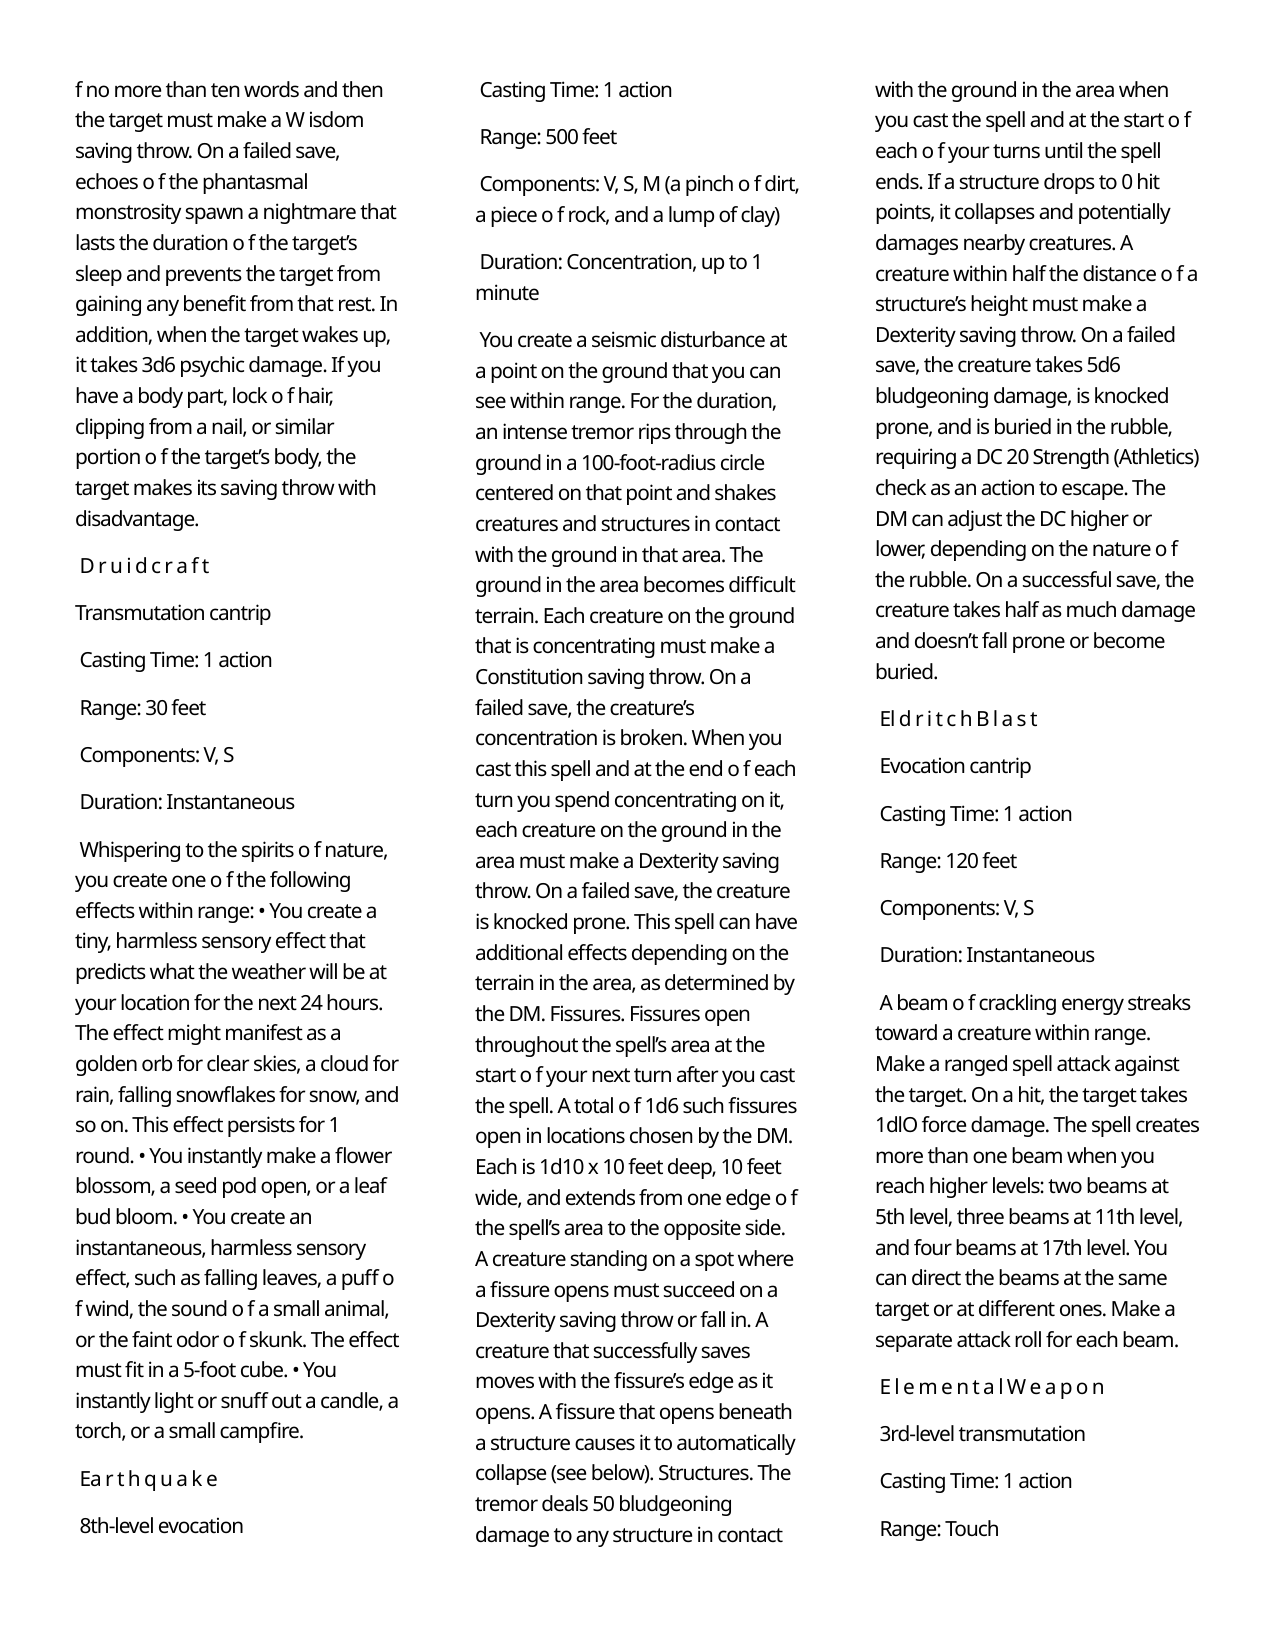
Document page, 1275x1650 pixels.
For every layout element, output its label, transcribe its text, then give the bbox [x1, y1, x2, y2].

text Range: 30 feet [75, 693, 400, 721]
text Transmutation cantrip [75, 598, 400, 627]
text You create a seismic disturbance at a point on the ground that you can see within range. For the duration, an intense tremor rips through the ground in a 100-foot-radius circle centered on that point and shakes creatures and structures in contact with the ground in that area. The ground in the area becomes difficult terrain. Each creature on the ground that is concentrating must make a Constitution saving throw. On a failed save, the creature’s concentration is broken. When you cast this spell and at the end o f each turn you spend concentrating on it, each creature on the ground in the area must make a Dexterity saving throw. On a failed save, the creature is knocked prone. This spell can have additional effects depending on the terrain in the area, as determined by the DM. Fissures. Fissures open throughout the spell’s area at the start o f your next turn after you cast the spell. A total o f 1d6 such fissures open in locations chosen by the DM. Each is 1d10 x 10 feet deep, 10 feet wide, and extends from one edge o f the spell’s area to the opposite side. A creature standing on a spot where a fissure opens must succeed on a Dexterity saving throw or fall in. A creature that successfully saves moves with the fissure’s edge as it opens. A fissure that opens beneath a structure causes it to automatically collapse (see below). Structures. The tremor deals 50 bludgeoning damage to any structure in contact with the ground in the area when you cast the spell and at the start o f each o f your turns until the spell ends. If a structure drops to 0 hit points, it collapses and potentially damages nearby creatures. A creature within half the distance o f a structure’s height must make a Dexterity saving throw. On a failed save, the creature takes 5d6 bludgeoning damage, is knocked prone, and is buried in the rubble, requiring a DC 20 Strength (Athletics) check as an action to escape. The DM can adjust the DC higher or lower, depending on the nature o f the rubble. On a successful save, the creature takes half as much damage and doesn’t fall prone or become buried. [475, 325, 800, 1548]
text D r u i d c r a f t [75, 551, 400, 579]
text Components: V, S, M (a pinch o f dirt, a piece o f rock, and a lump of clay) [475, 169, 800, 229]
text Range: 500 feet [475, 122, 800, 151]
text E l e m e n t a l W e a p o n [875, 1372, 1200, 1401]
text Casting Time: 1 action [875, 1467, 1200, 1495]
text Casting Time: 1 action [875, 799, 1200, 827]
text Duration: Concentration, up to 1 minute [475, 247, 800, 307]
text 3rd-level transmutation [875, 1419, 1200, 1448]
text Duration: Instantaneous [875, 941, 1200, 969]
text Components: V, S [75, 740, 400, 769]
text Whispering to the spirits o f nature, you create one o f the following effects within range: • You create a tiny, harmless sensory effect that predicts what the weather will be at your location for the next 24 hours. The effect might manifest as a golden orb for clear skies, a cloud for rain, falling snowflakes for snow, and so on. This effect persists for 1 round. • You instantly make a flower blossom, a seed pod open, or a leaf bud bloom. • You create an instantaneous, harmless sensory effect, such as falling leaves, a puff o f wind, the sound o f a small animal, or the faint odor o f skunk. The effect must fit in a 5-foot cube. • You instantly light or snuff out a candle, a torch, or a small campfire. [75, 835, 400, 1445]
text Casting Time: 1 action [475, 75, 800, 103]
text Casting Time: 1 action [75, 646, 400, 674]
text Ea r t h q u a k e [75, 1464, 400, 1492]
text Duration: Instantaneous [75, 787, 400, 816]
text Evocation cantrip [875, 751, 1200, 780]
text Range: 120 feet [875, 846, 1200, 874]
text Range: Touch [875, 1514, 1200, 1542]
text You create a seismic disturbance at a point on the ground that you can see within range. For the duration, an intense tremor rips through the ground in a 100-foot-radius circle centered on that point and shakes creatures and structures in contact with the ground in that area. The ground in the area becomes difficult terrain. Each creature on the ground that is concentrating must make a Constitution saving throw. On a failed save, the creature’s concentration is broken. When you cast this spell and at the end o f each turn you spend concentrating on it, each creature on the ground in the area must make a Dexterity saving throw. On a failed save, the creature is knocked prone. This spell can have additional effects depending on the terrain in the area, as determined by the DM. Fissures. Fissures open throughout the spell’s area at the start o f your next turn after you cast the spell. A total o f 1d6 such fissures open in locations chosen by the DM. Each is 1d10 x 10 feet deep, 10 feet wide, and extends from one edge o f the spell’s area to the opposite side. A creature standing on a spot where a fissure opens must succeed on a Dexterity saving throw or fall in. A creature that successfully saves moves with the fissure’s edge as it opens. A fissure that opens beneath a structure causes it to automatically collapse (see below). Structures. The tremor deals 50 bludgeoning damage to any structure in contact with the ground in the area when you cast the spell and at the start o f each o f your turns until the spell ends. If a structure drops to 0 hit points, it collapses and potentially damages nearby creatures. A creature within half the distance o f a structure’s height must make a Dexterity saving throw. On a failed save, the creature takes 5d6 bludgeoning damage, is knocked prone, and is buried in the rubble, requiring a DC 20 Strength (Athletics) check as an action to escape. The DM can adjust the DC higher or lower, depending on the nature o f the rubble. On a successful save, the creature takes half as much damage and doesn’t fall prone or become buried. [875, 75, 1200, 685]
text 8th-level evocation [75, 1511, 400, 1540]
text A beam o f crackling energy streaks toward a creature within range. Make a ranged spell attack against the target. On a hit, the target takes 1dlO force damage. The spell creates more than one beam when you reach higher levels: two beams at 5th level, three beams at 11th level, and four beams at 17th level. You can direct the beams at the same target or at different ones. Make a separate attack roll for each beam. [875, 988, 1200, 1353]
text Components: V, S [875, 893, 1200, 922]
text El d r i t c h B l a s t [875, 704, 1200, 733]
